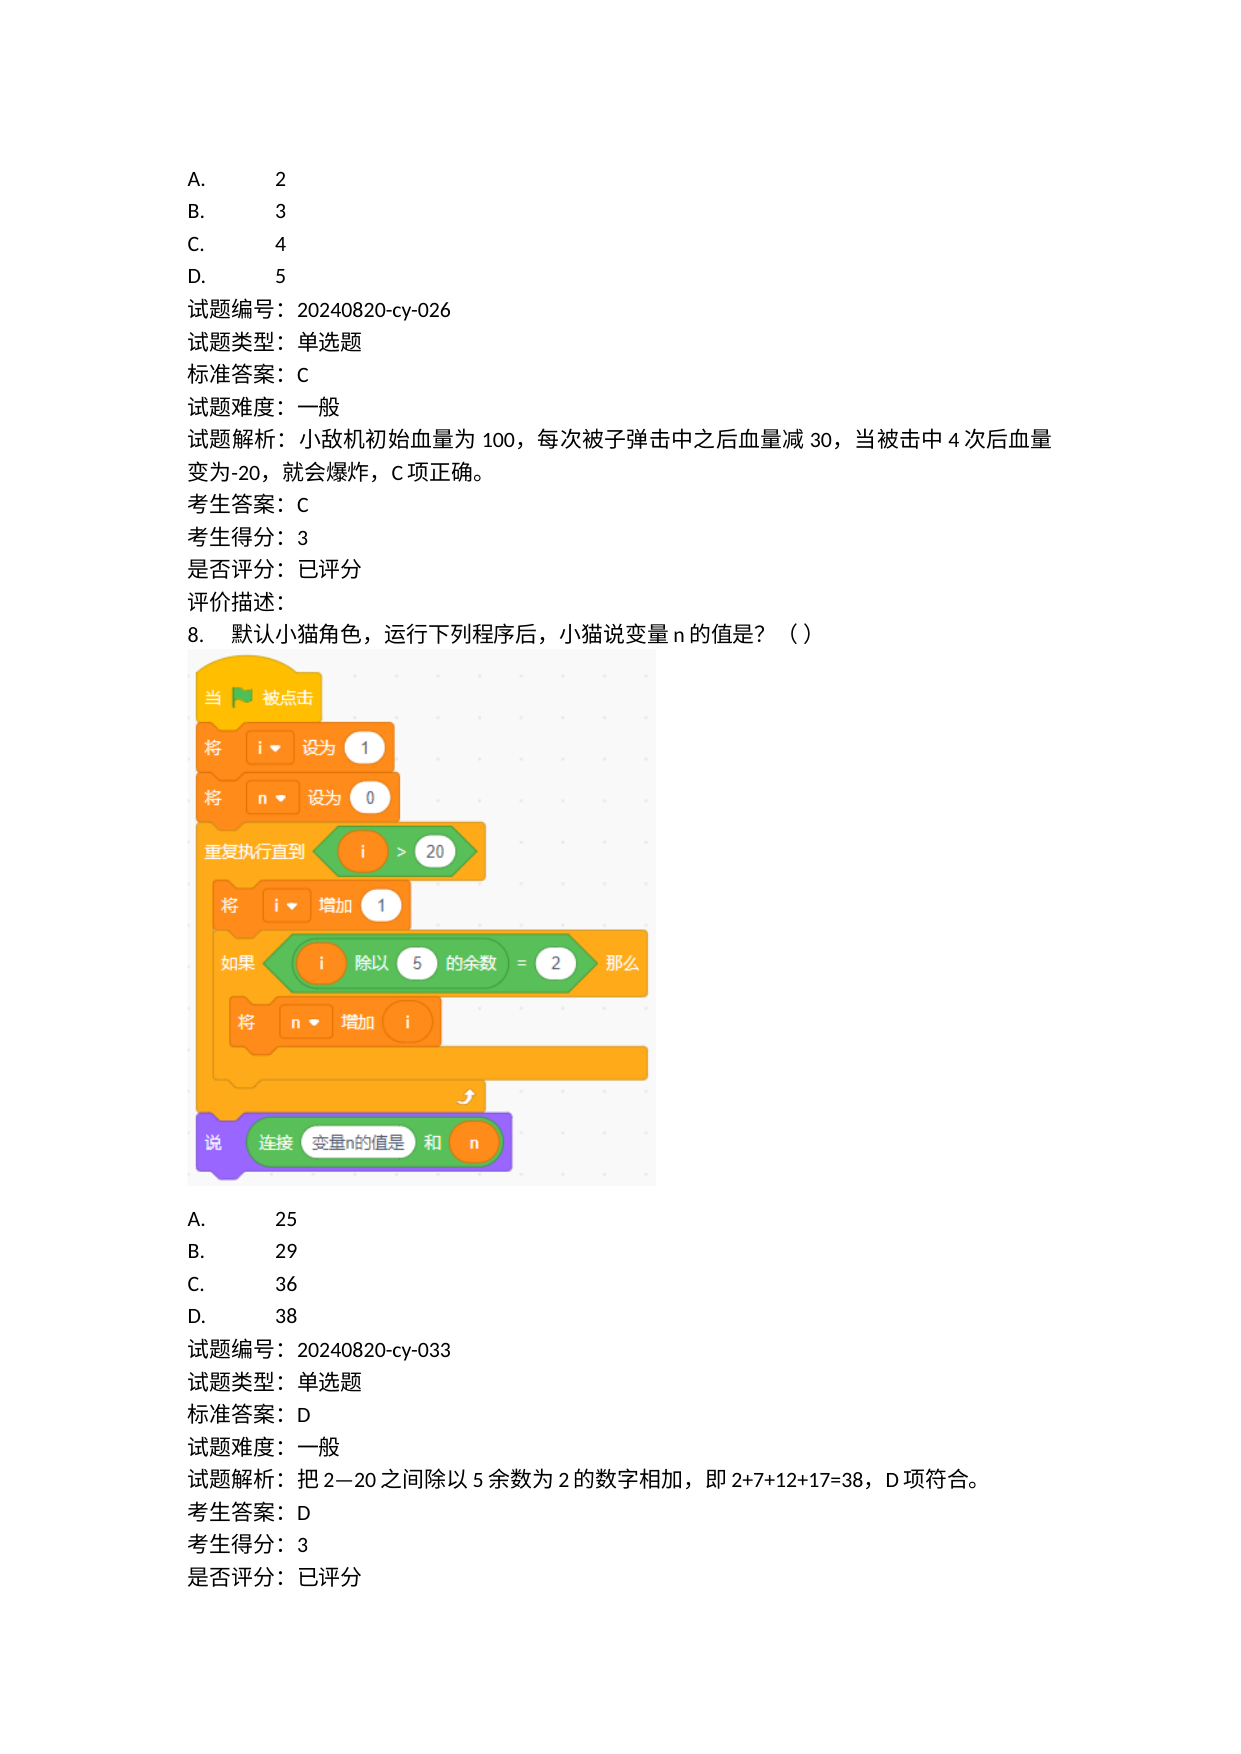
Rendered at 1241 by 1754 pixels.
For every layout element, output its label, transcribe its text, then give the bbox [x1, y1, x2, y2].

text D. 5 [187, 259, 1053, 292]
text C. 4 [187, 227, 1053, 259]
text 考生得分：3 [187, 519, 1053, 552]
text 标准答案：C [187, 357, 1053, 389]
text 试题难度：一般 [187, 1429, 1053, 1462]
text D. 38 [187, 1299, 1053, 1332]
text A. 25 [187, 1202, 1053, 1234]
text B. 3 [187, 194, 1053, 227]
text 评价描述： [187, 584, 1053, 617]
text 试题类型：单选题 [187, 324, 1053, 357]
picture [187, 649, 657, 1186]
text C. 36 [187, 1267, 1053, 1299]
text 考生答案：D [187, 1494, 1053, 1527]
text 试题类型：单选题 [187, 1364, 1053, 1397]
text 试题编号：20240820-cy-026 [187, 292, 1053, 324]
text 是否评分：已评分 [187, 552, 1053, 584]
text 考生答案：C [187, 487, 1053, 519]
text B. 29 [187, 1234, 1053, 1267]
text 试题难度：一般 [187, 389, 1053, 422]
text 标准答案：D [187, 1397, 1053, 1429]
text 考生得分：3 [187, 1527, 1053, 1559]
text 试题解析：把2—20之间除以5余数为2的数字相加，即2+7+12+17=38，D项符合。 [187, 1462, 1053, 1494]
text 8. 默认小猫角色，运行下列程序后，小猫说变量n的值是？（ ） [187, 617, 1053, 649]
text 试题编号：20240820-cy-033 [187, 1332, 1053, 1364]
text A. 2 [187, 162, 1053, 194]
text 是否评分：已评分 [187, 1559, 1053, 1592]
text 试题解析：小敌机初始血量为100，每次被子弹击中之后血量减30，当被击中4次后血量变为-20，就会爆炸，C项正确。 [187, 422, 1053, 487]
